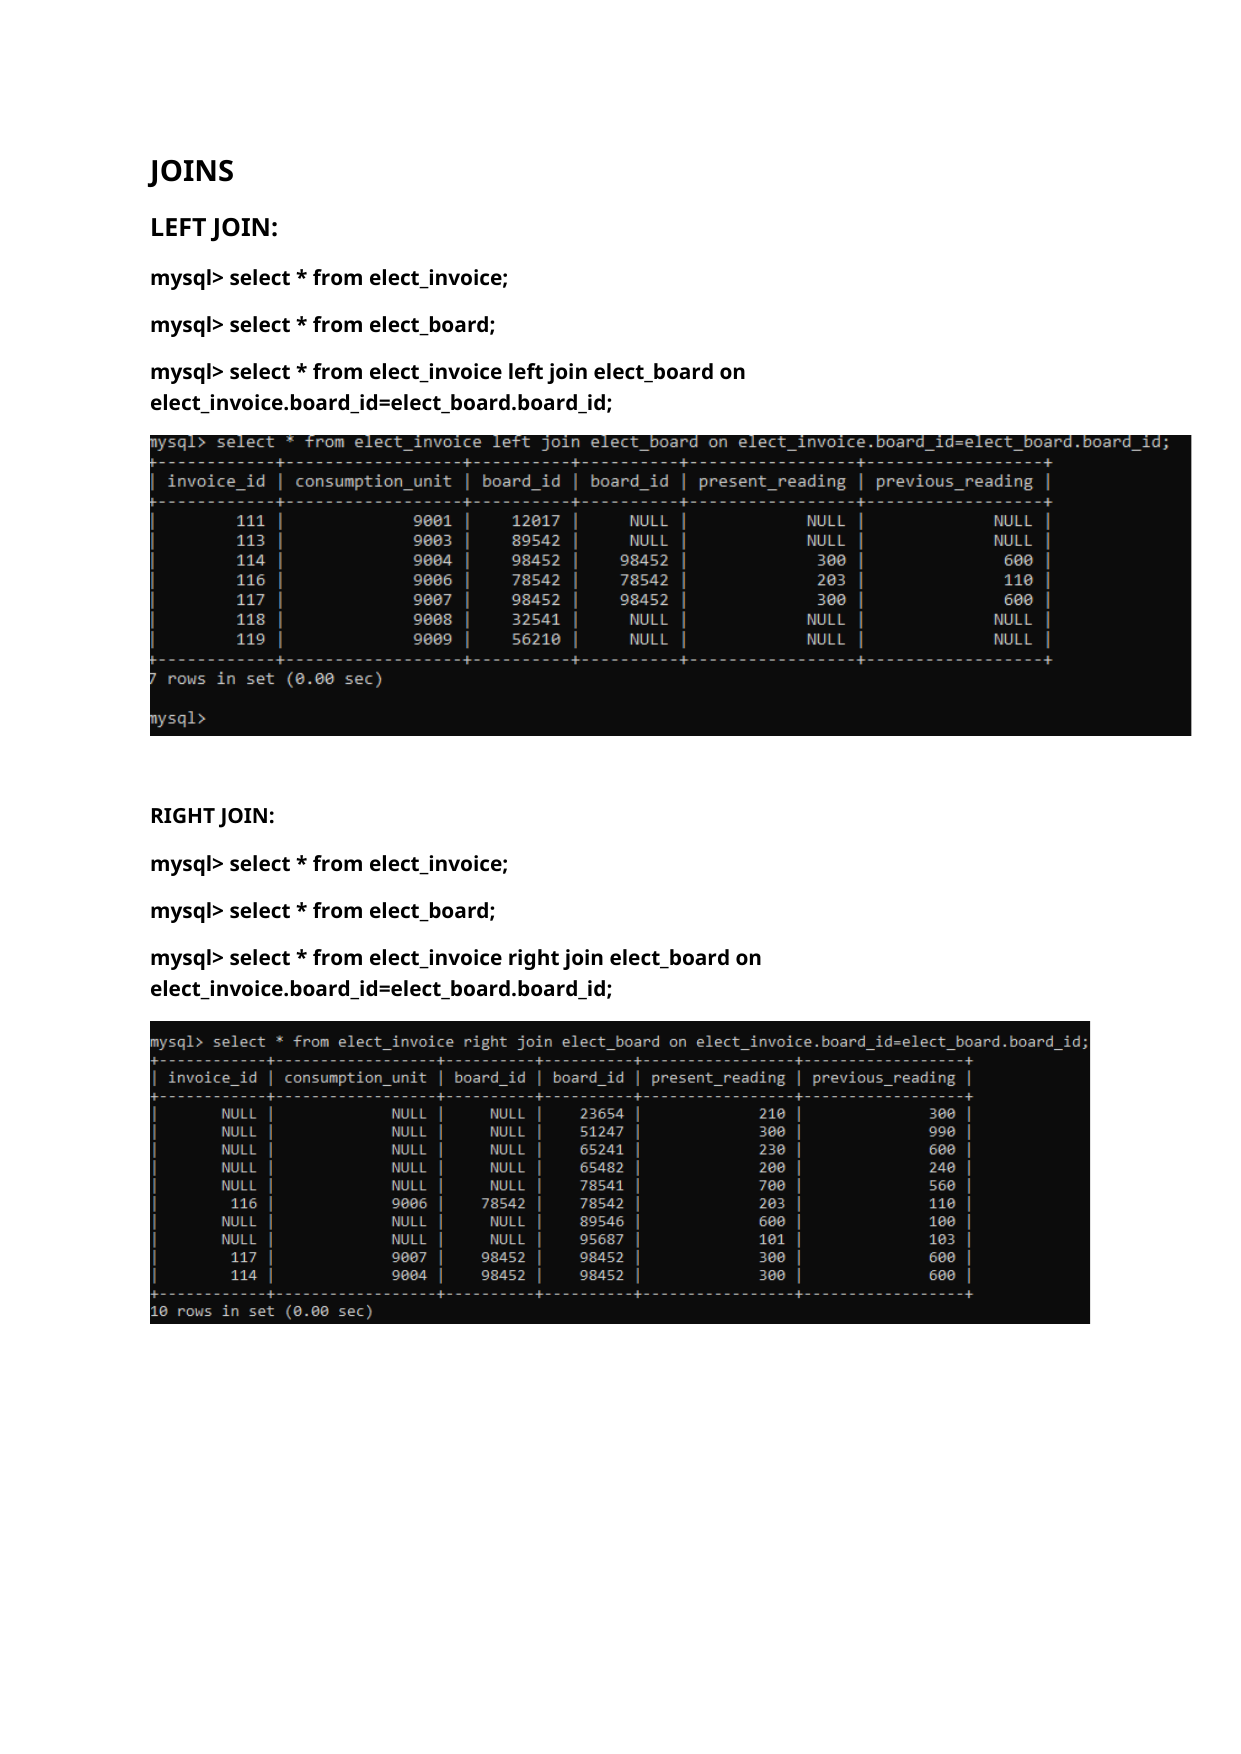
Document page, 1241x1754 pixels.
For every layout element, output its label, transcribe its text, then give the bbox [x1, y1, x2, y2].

picture [150, 1021, 1091, 1324]
text LEFT JOIN: [150, 209, 1090, 243]
picture [150, 435, 1192, 736]
text mysql> select * from elect_invoice left join elect_board on elect_invoice.board_id=elect_board.board_id; [150, 357, 1090, 417]
text mysql> select * from elect_board; [150, 310, 1090, 339]
text mysql> select * from elect_invoice; [150, 263, 1090, 291]
text mysql> select * from elect_board; [150, 896, 1090, 924]
text mysql> select * from elect_invoice; [150, 849, 1090, 877]
text mysql> select * from elect_invoice right join elect_board on elect_invoice.board_id=elect_board.board_id; [150, 943, 1090, 1002]
text RIGHT JOIN: [150, 802, 1090, 830]
text JOINS [150, 150, 1090, 190]
